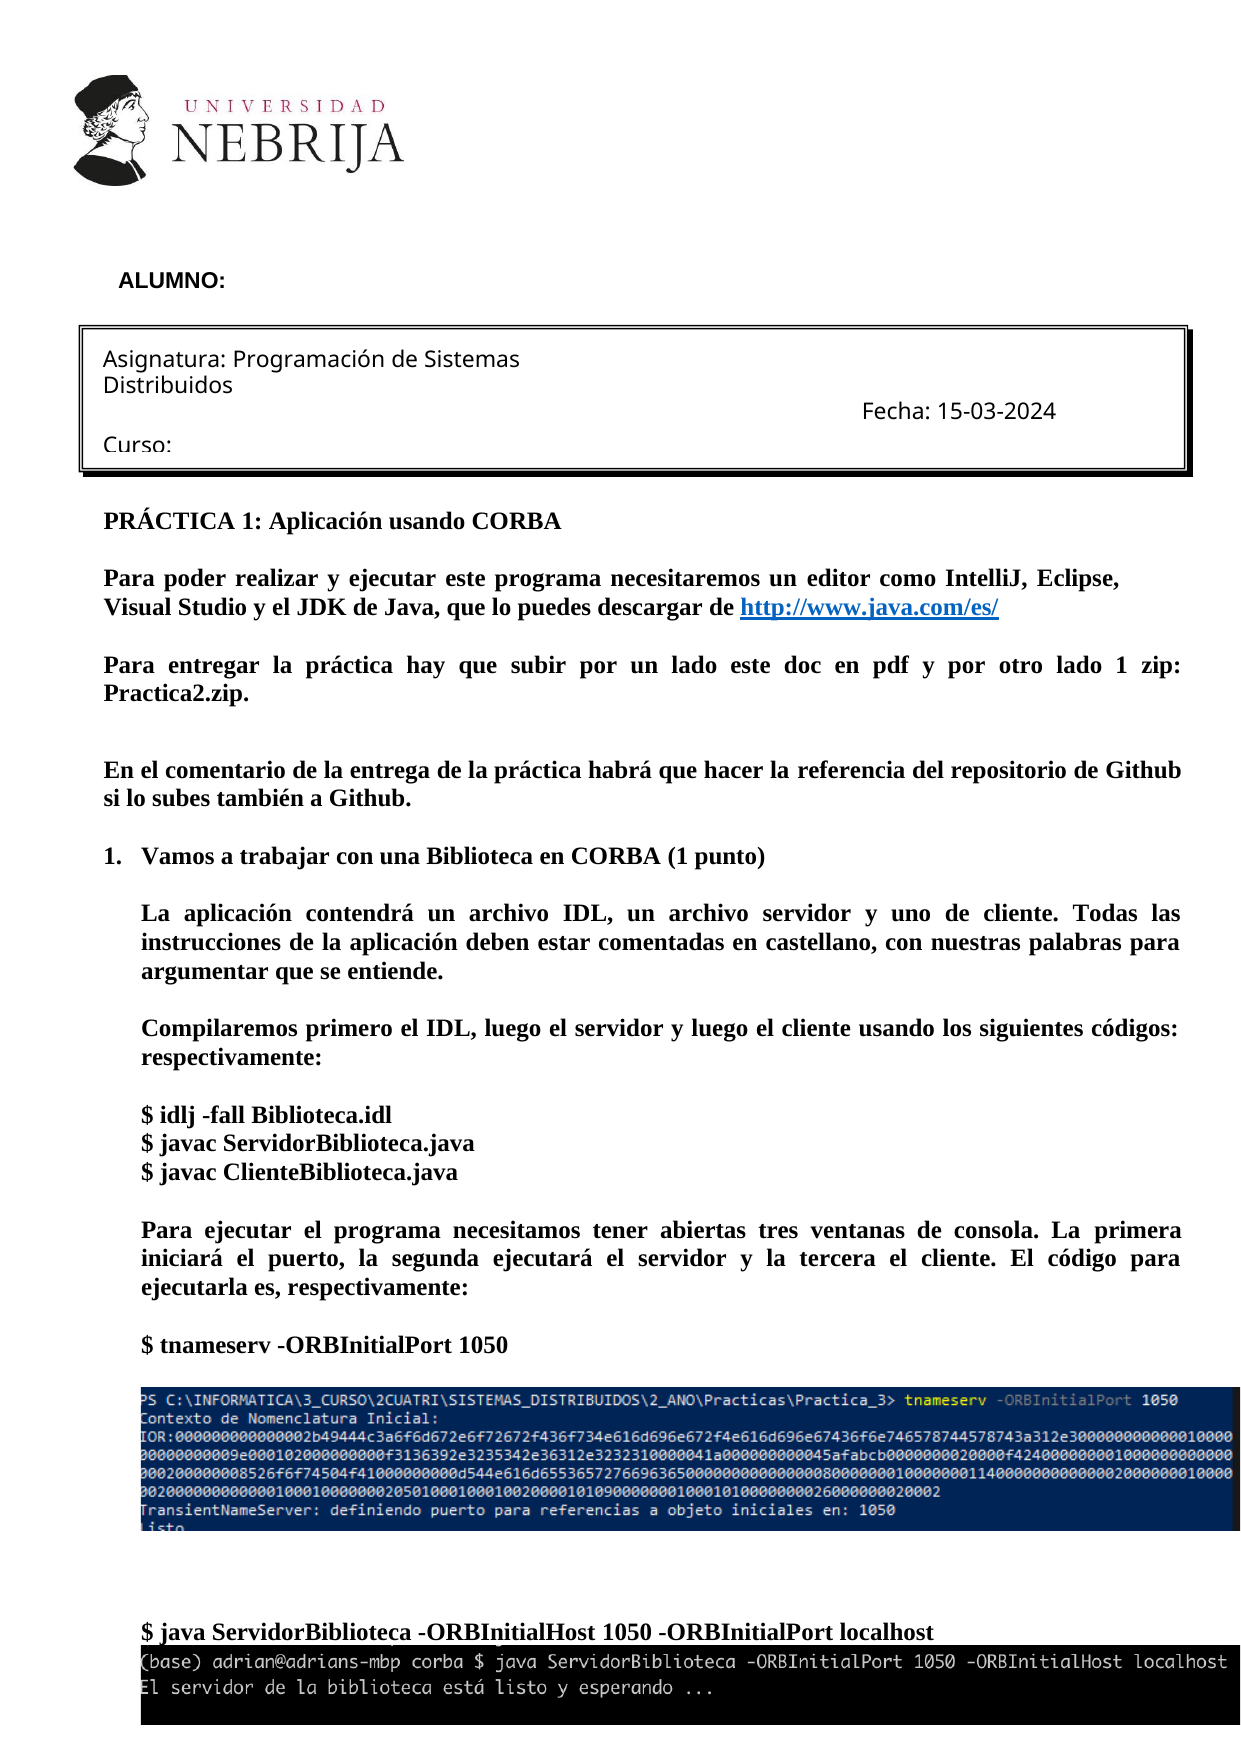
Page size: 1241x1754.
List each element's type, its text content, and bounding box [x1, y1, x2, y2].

text Para poder realizar y ejecutar este programa necesitaremos un editor como IntelliJ, Eclipse, Visual Studio y el JDK de Java, que lo puedes descargar de http://www.java.com/es/ [103, 563, 1192, 621]
text $ tnameserv -ORBInitialPort 1050 [141, 1330, 1192, 1358]
text $ javac ServidorBiblioteca.java [141, 1128, 1192, 1157]
picture [73, 75, 405, 186]
text $ javac ClienteBiblioteca.java [141, 1157, 1192, 1186]
text Compilaremos primero el IDL, luego el servidor y luego el cliente usando los siguientes códigos: respectivamente: [141, 1013, 1181, 1071]
picture [140, 1645, 1241, 1725]
list Vamos a trabajar con una Biblioteca en CORBA (1 punto) [103, 841, 1192, 870]
picture [140, 1387, 1241, 1531]
text $ idlj -fall Biblioteca.idl [141, 1100, 1192, 1128]
text La aplicación contendrá un archivo IDL, un archivo servidor y uno de cliente. Todas las instrucciones de la aplicación deben estar comentadas en castellano, con nuestras palabras para argumentar que se entiende. [141, 898, 1182, 985]
text $ java ServidorBiblioteca -ORBInitialHost 1050 -ORBInitialPort localhost [141, 1617, 1192, 1645]
text Para ejecutar el programa necesitamos tener abiertas tres ventanas de consola. La primera iniciará el puerto, la segunda ejecutará el servidor y la tercera el cliente. El código para ejecutarla es, respectivamente: [141, 1215, 1182, 1301]
text Para entregar la práctica hay que subir por un lado este doc en pdf y por otro lado 1 zip: Practica2.zip. [103, 650, 1182, 707]
text En el comentario de la entrega de la práctica habrá que hacer la referencia del repositorio de Github si lo subes también a Github. [103, 755, 1182, 812]
text PRÁCTICA 1: Aplicación usando CORBA [103, 506, 1192, 535]
text ALUMNO: [118, 267, 1192, 293]
